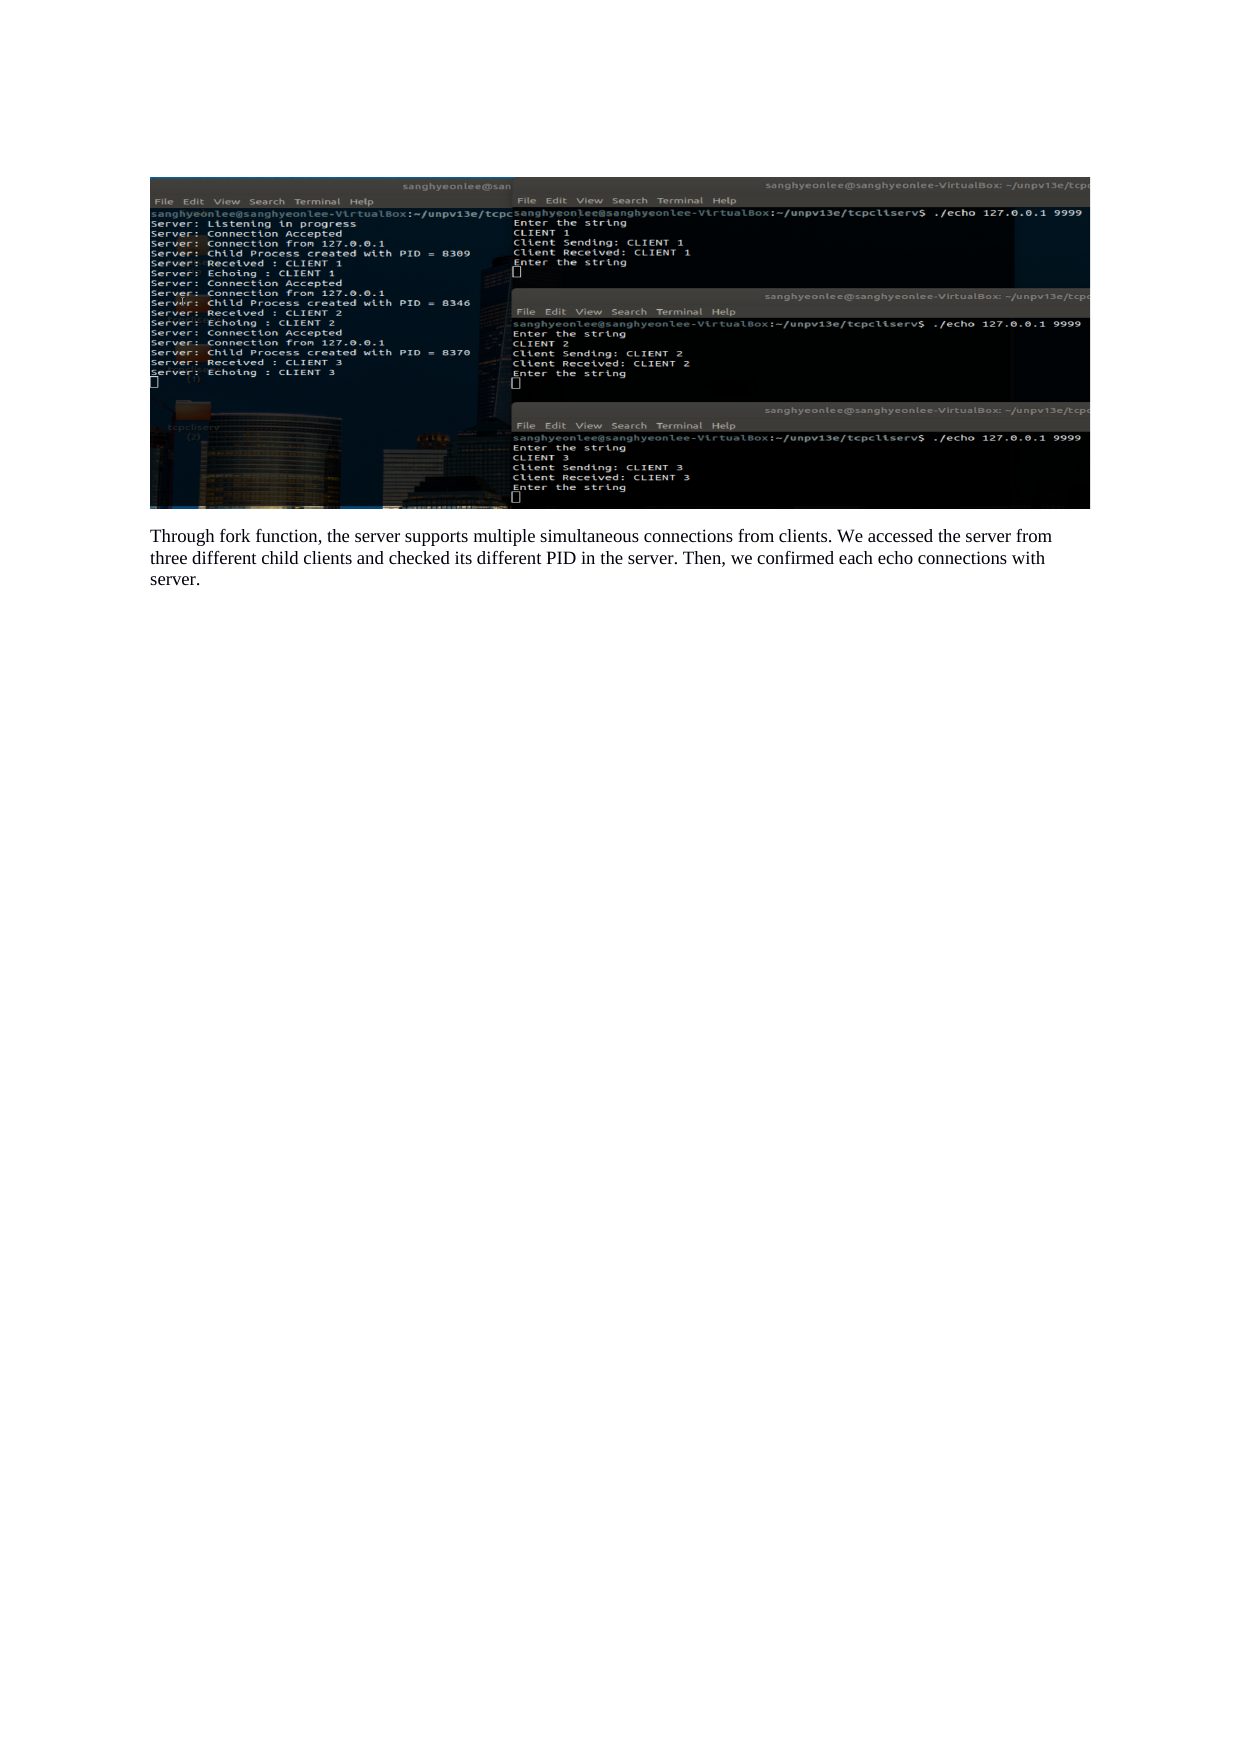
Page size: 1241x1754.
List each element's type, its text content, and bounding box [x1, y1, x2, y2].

text Through fork function, the server supports multiple simultaneous connections from clients. We accessed the server from three different child clients and checked its different PID in the server. Then, we confirmed each echo connections with server. [150, 525, 1090, 590]
picture [150, 177, 1091, 509]
